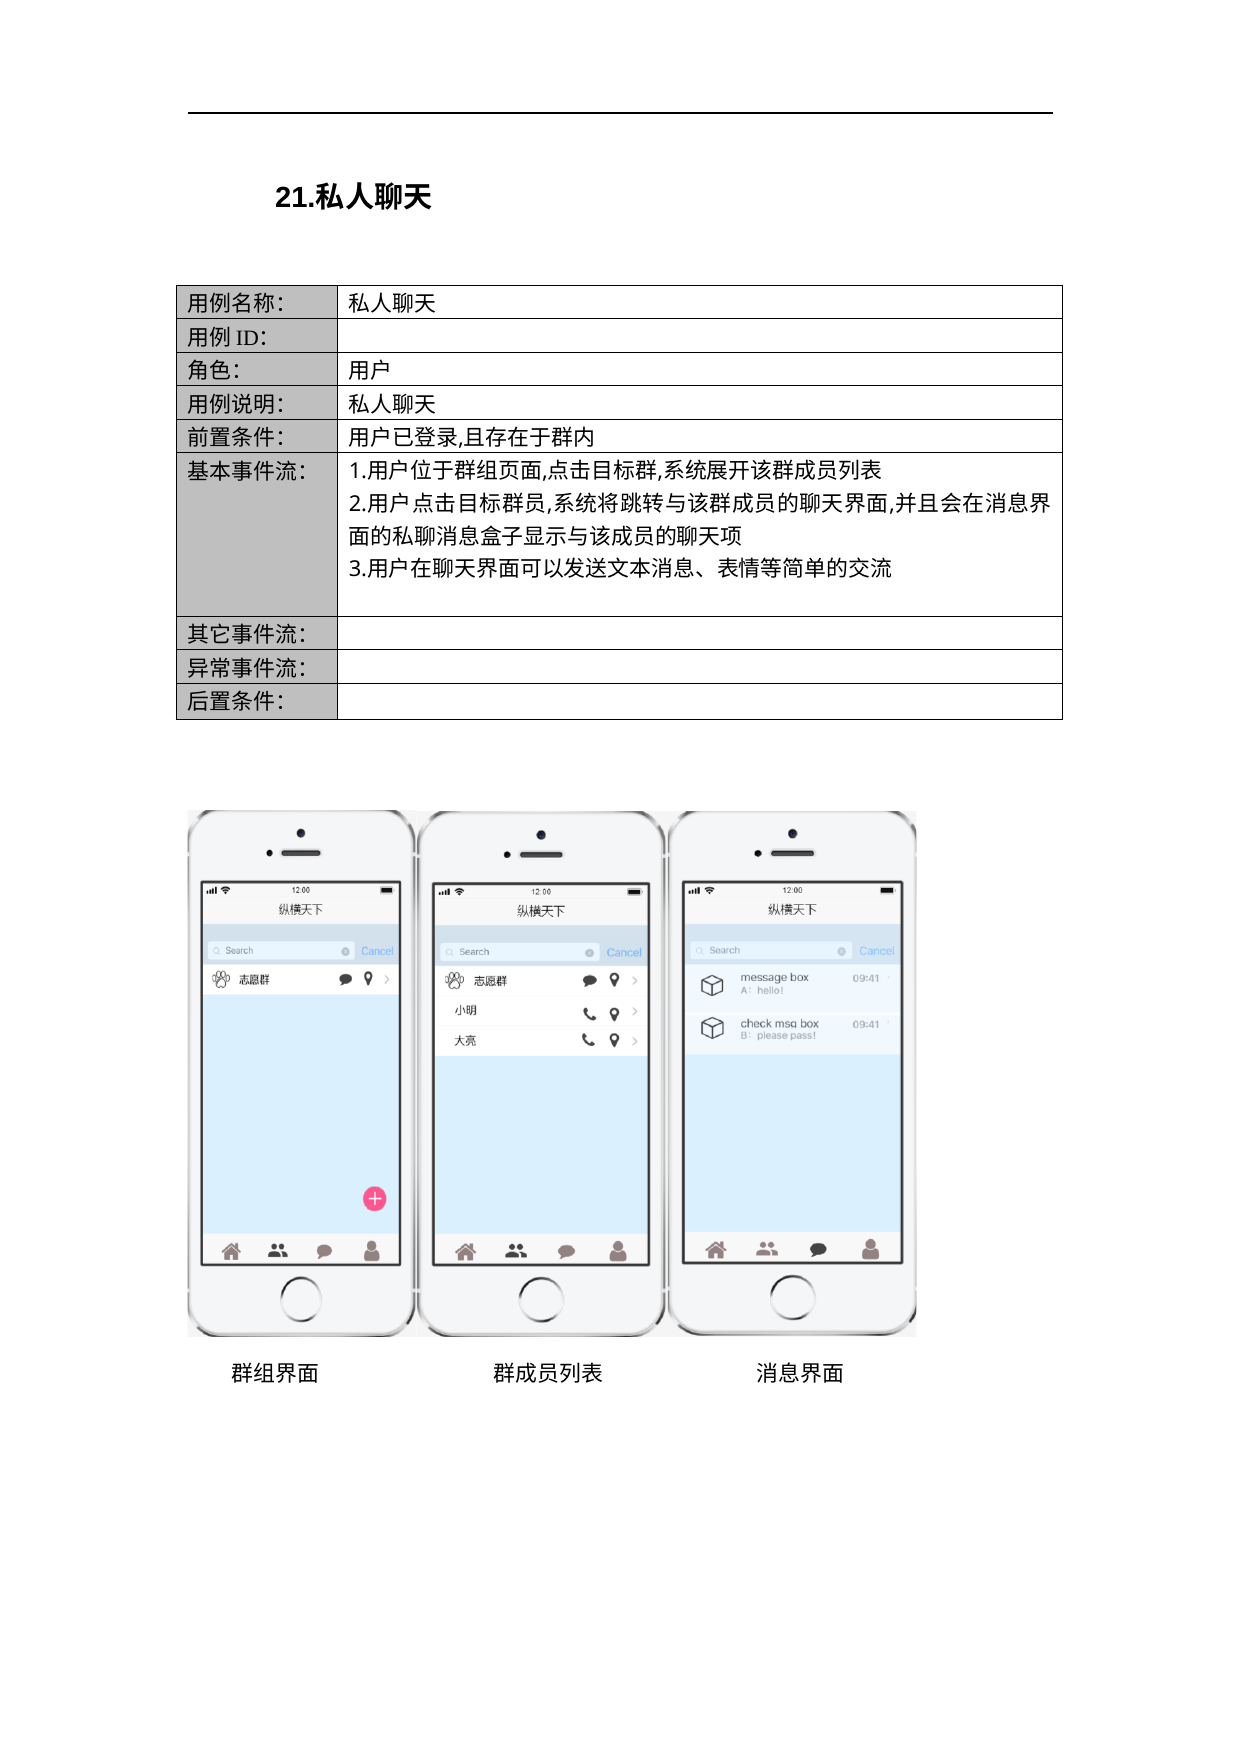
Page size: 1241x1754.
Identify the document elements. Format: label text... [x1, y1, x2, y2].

table_cell 用例ID： [177, 319, 337, 352]
table_cell 角色： [177, 353, 337, 385]
table_header 私人聊天 [338, 286, 1062, 318]
table_cell 1.用户位于群组页面,点击目标群,系统展开该群成员列表 2.用户点击目标群员,系统将跳转与该群成员的聊天界面,并且会在消息界面的私聊消息盒子显示与该成员的聊天项 3.用户在聊天界面可以发送文本消息、表情等简单的交流 [338, 453, 1062, 616]
table_cell 用户已登录,且存在于群内 [338, 420, 1062, 452]
table_cell [338, 684, 1062, 719]
table_header 用例名称： [177, 286, 337, 318]
table_cell 异常事件流： [177, 650, 337, 683]
table_cell 私人聊天 [338, 386, 1062, 419]
table_cell 用例说明： [177, 386, 337, 419]
table_cell [338, 319, 1062, 352]
table_cell 基本事件流： [177, 453, 337, 616]
table_cell 后置条件： [177, 684, 337, 719]
picture [187, 810, 917, 1337]
table_cell [338, 617, 1062, 649]
table_cell 前置条件： [177, 420, 337, 452]
subtitle 21.私人聊天 [275, 162, 1053, 227]
table_cell 用户 [338, 353, 1062, 385]
table_cell 其它事件流： [177, 617, 337, 649]
text 群组界面 群成员列表 消息界面 [187, 1356, 1053, 1388]
table_cell [338, 650, 1062, 683]
